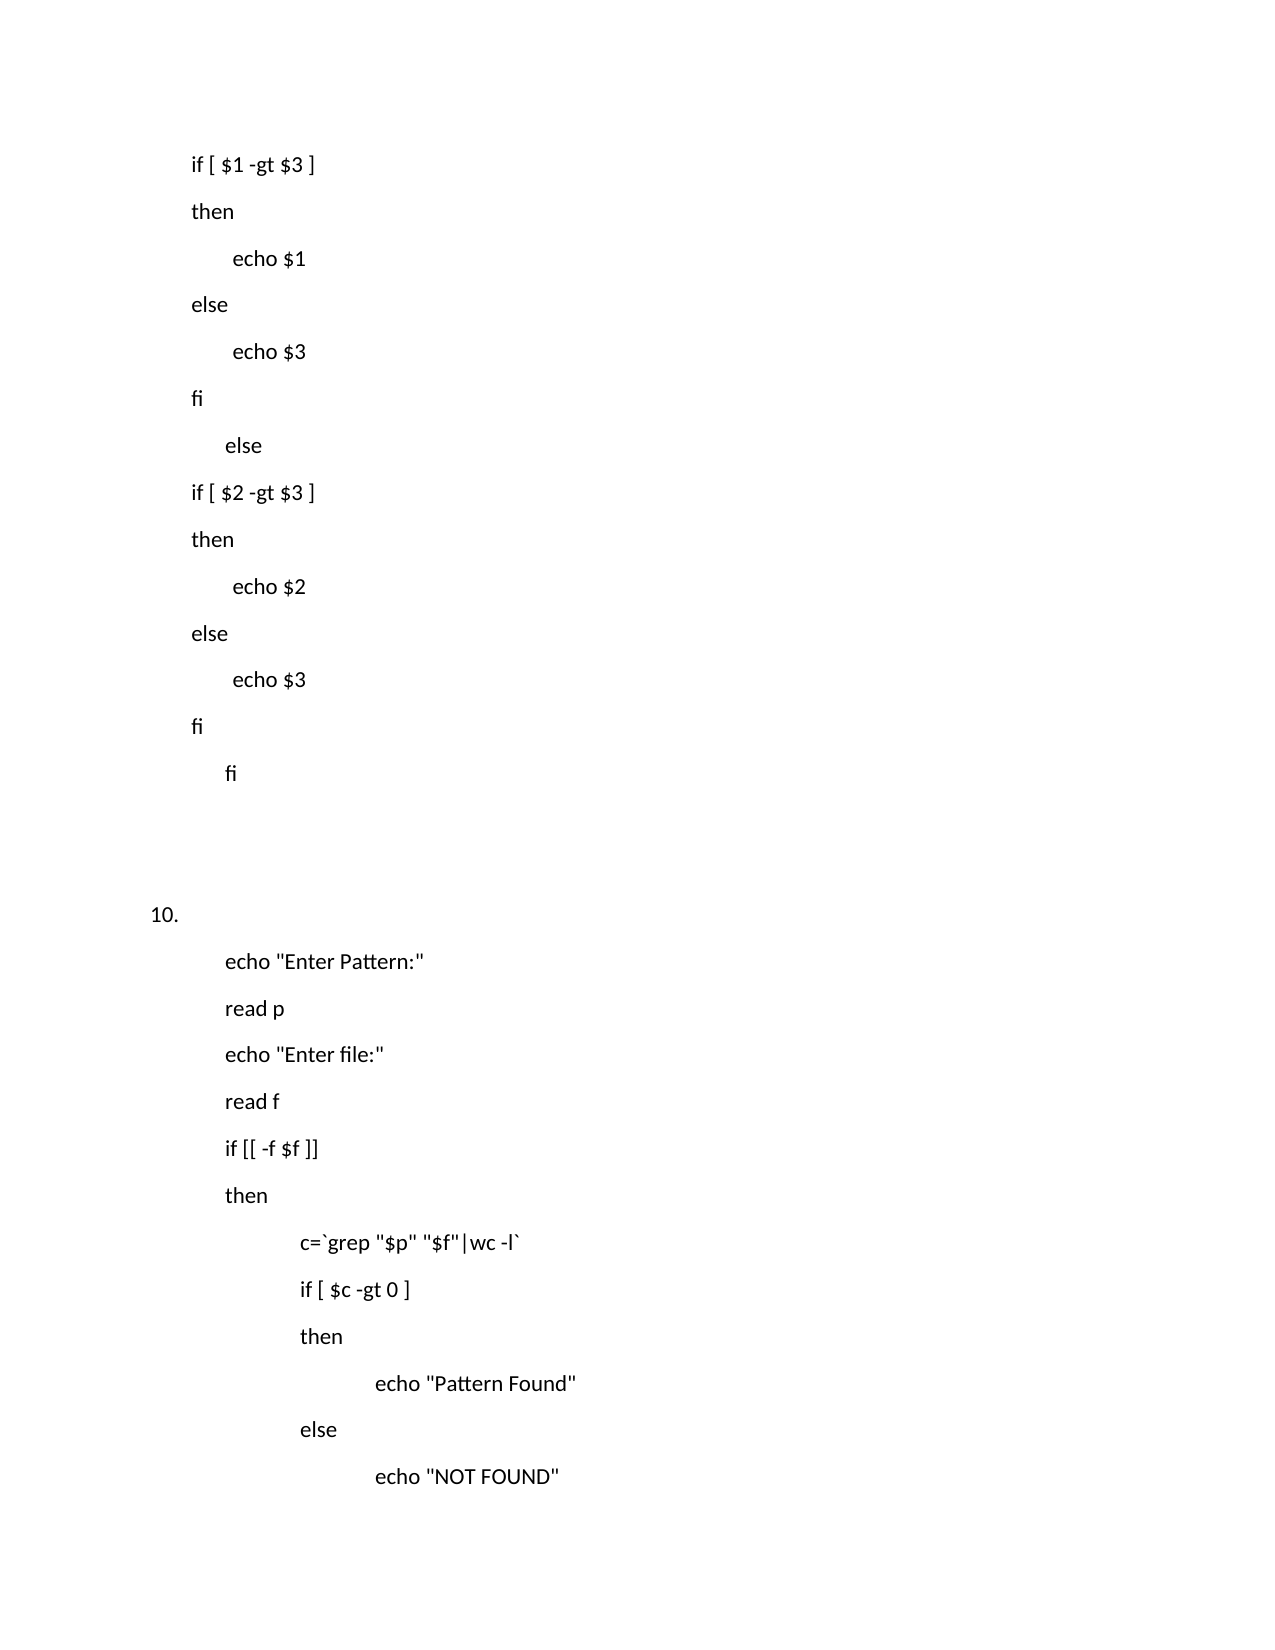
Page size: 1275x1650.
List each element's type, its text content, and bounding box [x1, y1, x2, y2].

text echo "Pattern Found" [150, 1369, 1125, 1397]
text if [ $2 -gt $3 ] [150, 478, 1125, 506]
text then [150, 1322, 1125, 1350]
text if [ $c -gt 0 ] [150, 1275, 1125, 1303]
text read p [150, 994, 1125, 1022]
text echo "Enter Pattern:" [150, 947, 1125, 975]
text if [[ -f $f ]] [150, 1134, 1125, 1162]
text else [150, 291, 1125, 319]
text echo "NOT FOUND" [150, 1462, 1125, 1491]
text then [150, 525, 1125, 553]
text if [ $1 -gt $3 ] [150, 150, 1125, 178]
text then [150, 197, 1125, 225]
text echo $1 [150, 244, 1125, 272]
text fi [150, 384, 1125, 412]
text then [150, 1181, 1125, 1209]
text echo $3 [150, 666, 1125, 694]
text fi [150, 712, 1125, 741]
text fi [150, 759, 1125, 787]
text echo "Enter file:" [150, 1041, 1125, 1069]
text echo $2 [150, 572, 1125, 600]
text else [150, 431, 1125, 459]
text read f [150, 1087, 1125, 1116]
text else [150, 619, 1125, 647]
text else [150, 1416, 1125, 1444]
text c=`grep "$p" "$f"|wc -l` [150, 1228, 1125, 1256]
text echo $3 [150, 337, 1125, 366]
text 10. [150, 900, 1125, 928]
